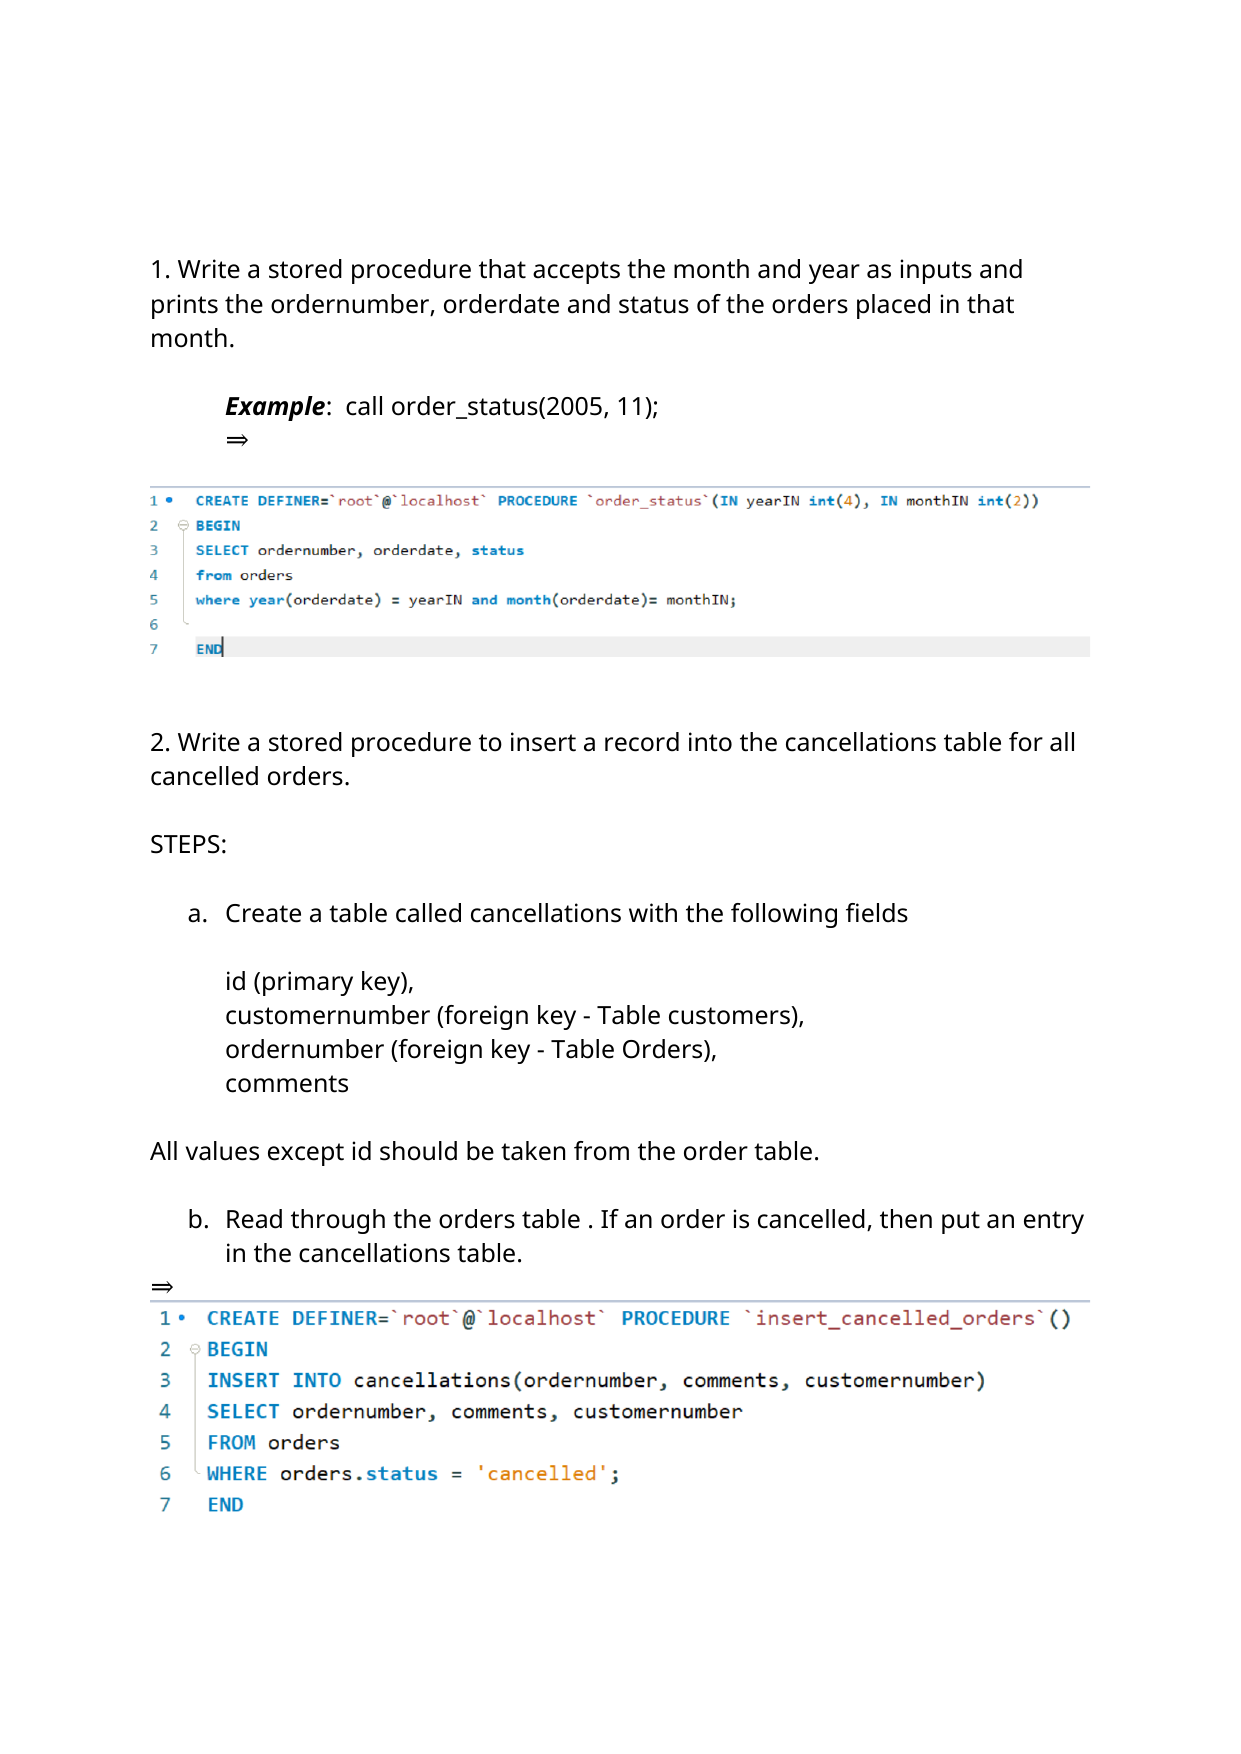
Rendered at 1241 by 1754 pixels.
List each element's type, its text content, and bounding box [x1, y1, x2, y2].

text 2. Write a stored procedure to insert a record into the cancellations table for all cancelled orders. [150, 725, 1090, 793]
list Create a table called cancellations with the following fields [187, 895, 1090, 929]
list Read through the orders table . If an order is cancelled, then put an entry in the cancellations table. [187, 1202, 1090, 1270]
list ⇒ [225, 422, 1090, 452]
text id (primary key), [150, 963, 1090, 997]
text comments [150, 1066, 1090, 1100]
text All values except id should be taken from the order table. [150, 1134, 1090, 1168]
picture [150, 1300, 1091, 1529]
text 1. Write a stored procedure that accepts the month and year as inputs and prints the ordernumber, orderdate and status of the orders placed in that month. [150, 252, 1090, 354]
text customernumber (foreign key - Table customers), [150, 997, 1090, 1032]
text ⇒ [150, 1270, 1090, 1300]
text ordernumber (foreign key - Table Orders), [150, 1032, 1090, 1066]
list Example: call order_status(2005, 11); [225, 388, 1090, 422]
picture [150, 486, 1091, 657]
text STEPS: [150, 827, 1090, 861]
